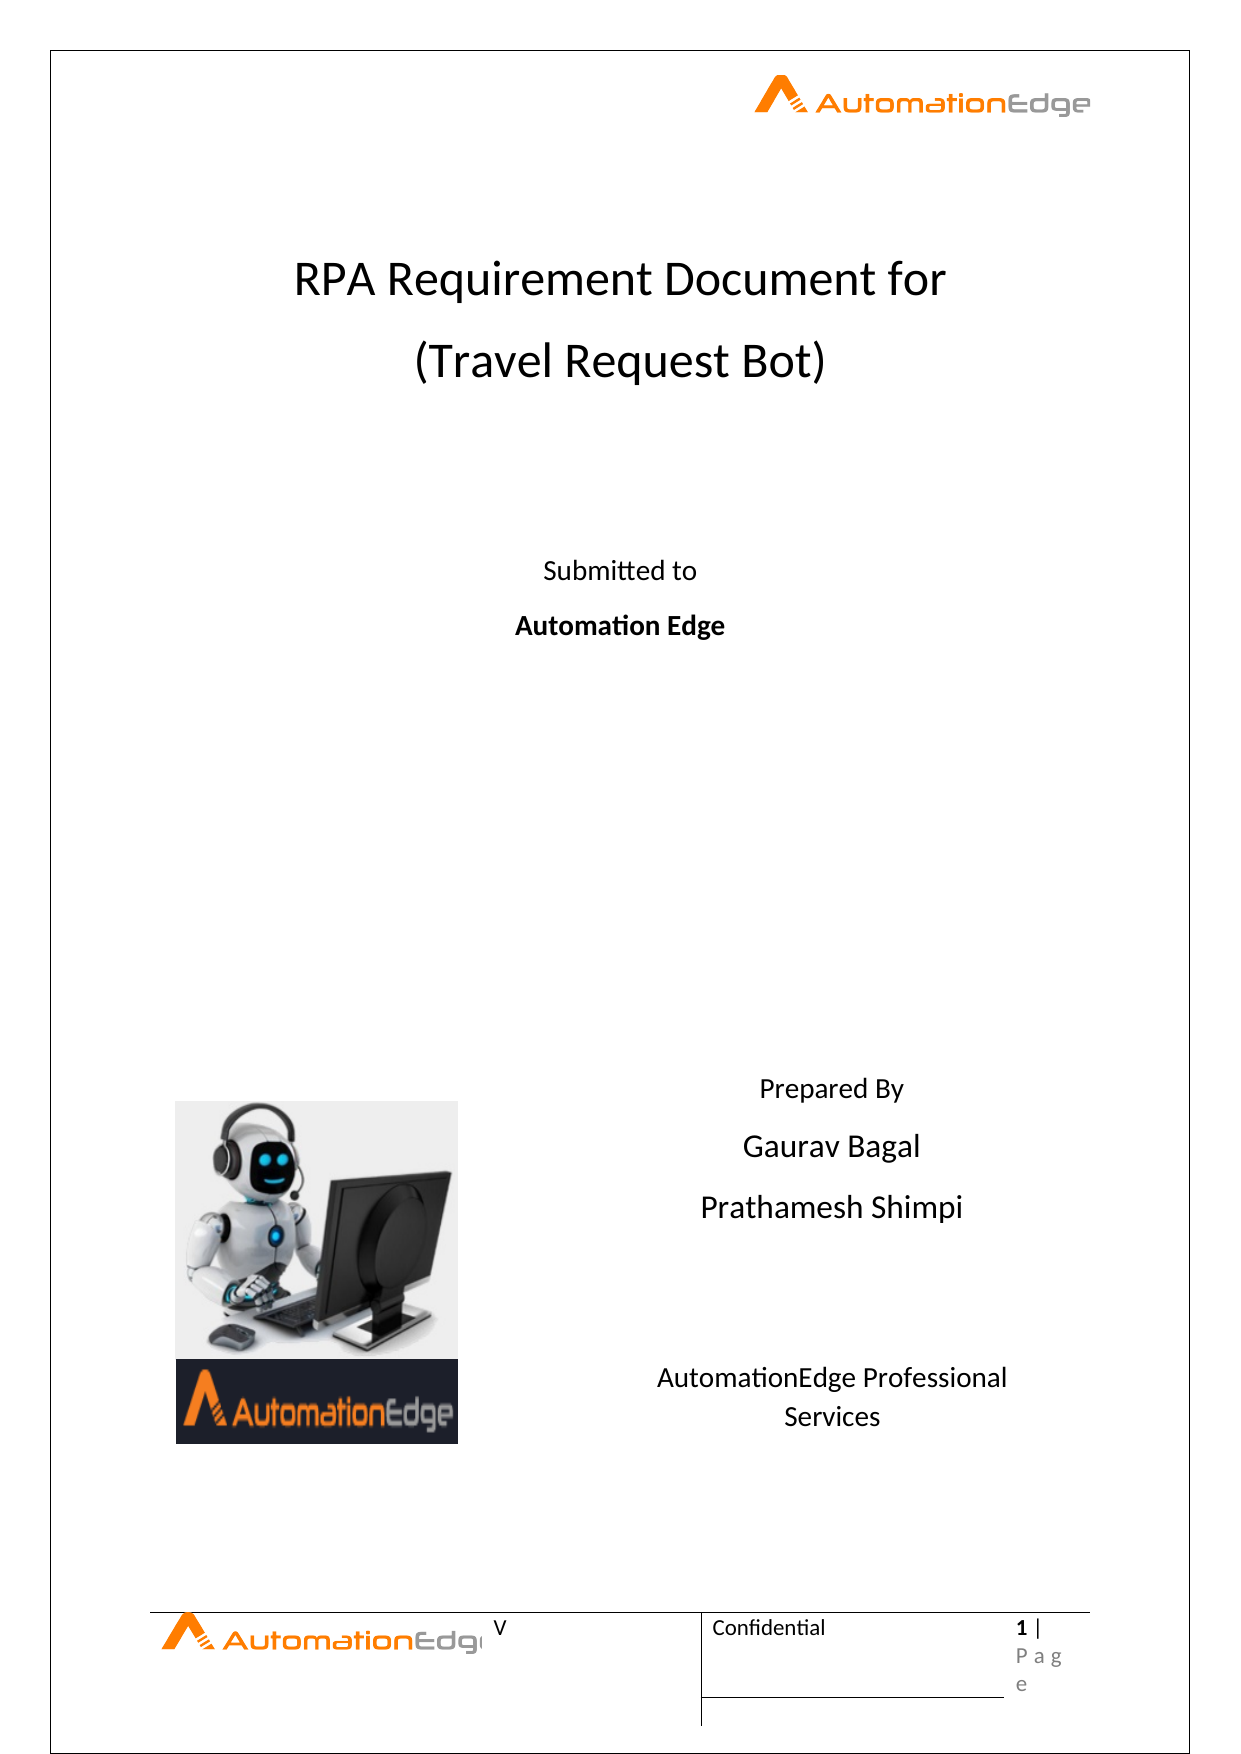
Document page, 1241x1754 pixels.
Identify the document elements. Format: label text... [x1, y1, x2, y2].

text Automation Edge [150, 607, 1090, 643]
picture [161, 1612, 482, 1654]
text Submitted to [150, 552, 1090, 588]
text (Travel Request Bot) [150, 329, 1090, 390]
picture [754, 75, 1091, 117]
picture [175, 1101, 458, 1444]
text RPA Requirement Document for [150, 247, 1090, 308]
